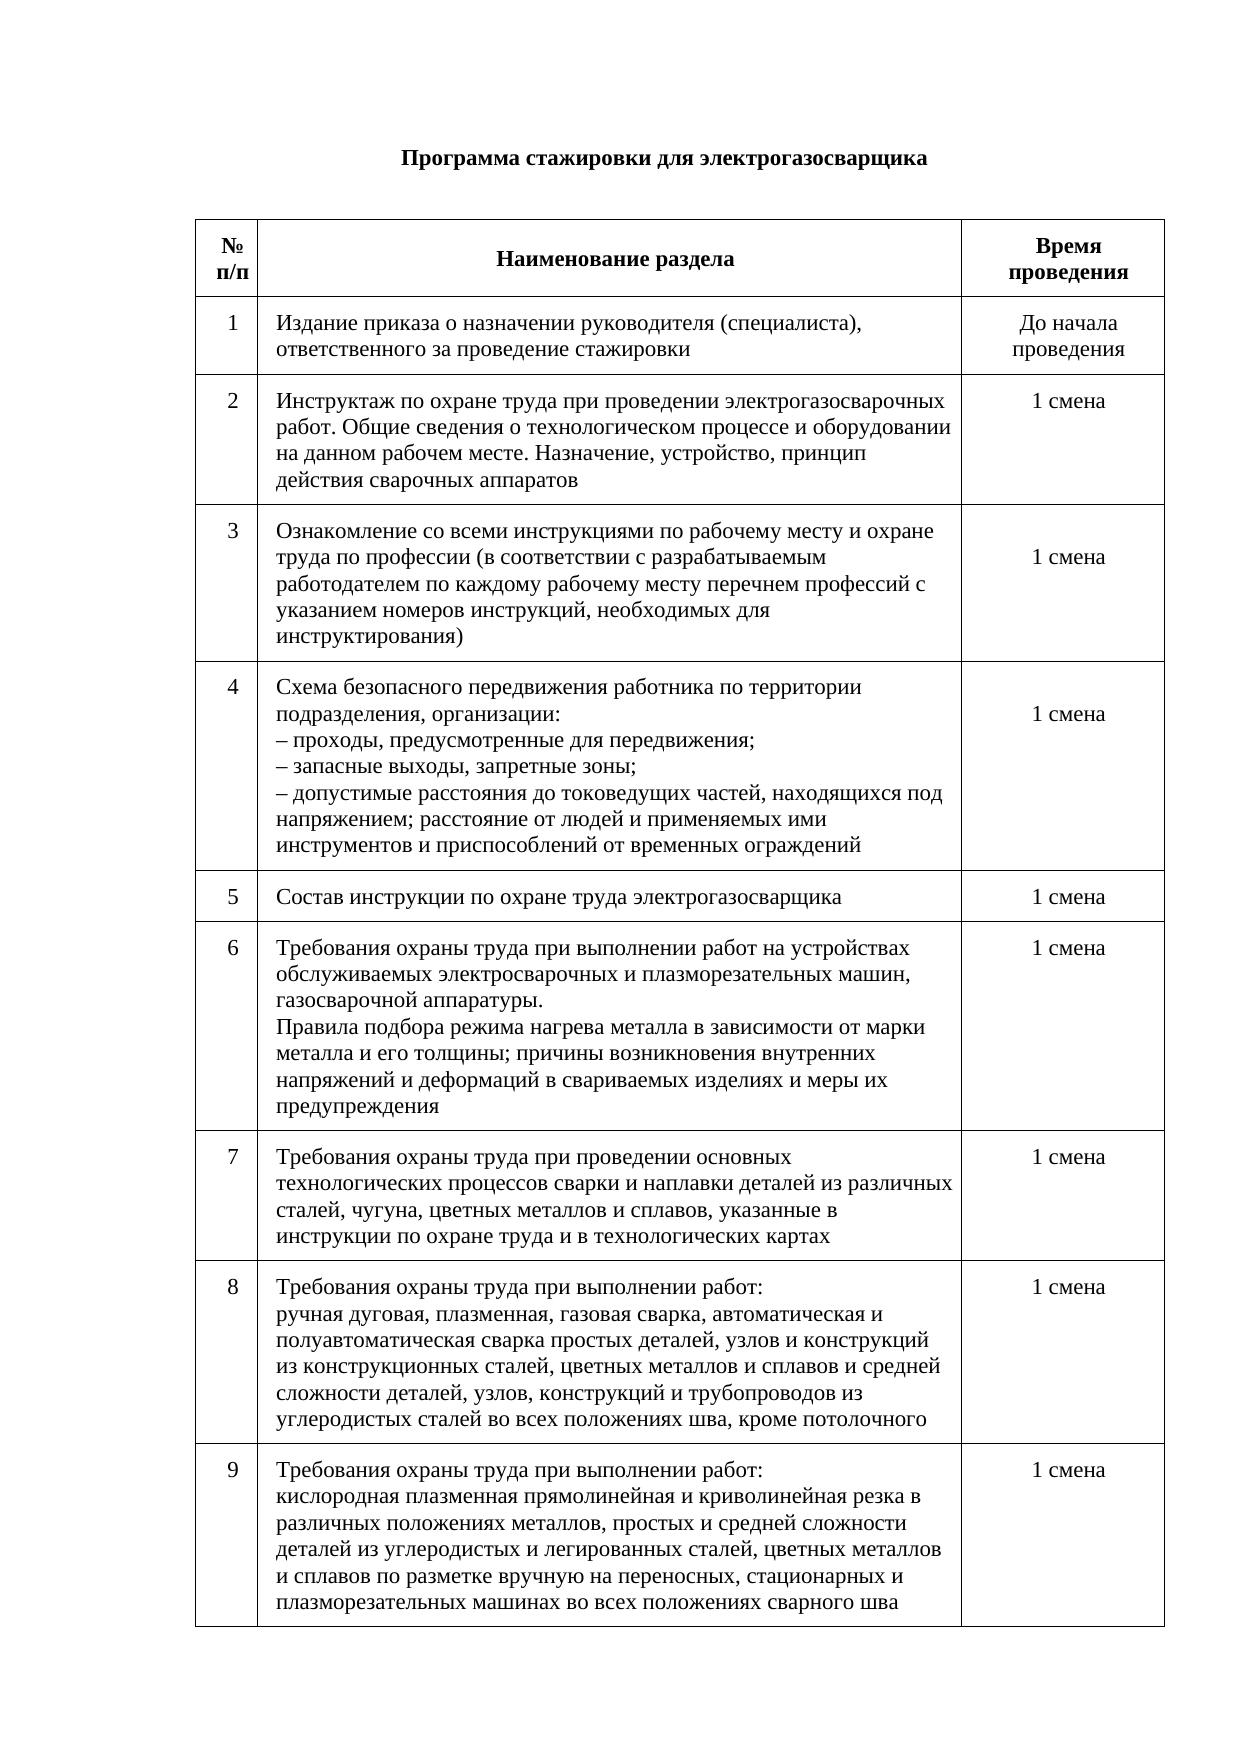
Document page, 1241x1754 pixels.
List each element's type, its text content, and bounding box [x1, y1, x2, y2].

table_cell 1 смена [962, 1444, 1164, 1626]
table_cell Требования охраны труда при выполнении работ на устройствах обслуживаемых электросварочных и плазморезательных машин, газосварочной аппаратуры. Правила подбора режима нагрева металла в зависимости от марки металла и его толщины; причины возникновения внутренних напряжений и деформаций в свариваемых изделиях и меры их предупреждения [258, 922, 961, 1130]
table_cell Схема безопасного передвижения работника по территории подразделения, организации: – проходы, предусмотренные для передвижения; – запасные выходы, запретные зоны; – допустимые расстояния до токоведущих частей, находящихся под напряжением; расстояние от людей и применяемых ими инструментов и приспособлений от временных ограждений [258, 662, 961, 870]
table_cell 1 смена [962, 1261, 1164, 1443]
table_cell 1 смена [962, 505, 1164, 661]
table_cell 1 смена [962, 1131, 1164, 1260]
table_cell 7 [196, 1131, 257, 1260]
table_cell 6 [196, 922, 257, 1130]
text Программа стажировки для электрогазосварщика [177, 144, 1152, 171]
table_cell Требования охраны труда при выполнении работ: кислородная плазменная прямолинейная и криволинейная резка в различных положениях металлов, простых и средней сложности деталей из углеродистых и легированных сталей, цветных металлов и сплавов по разметке вручную на переносных, стационарных и плазморезательных машинах во всех положениях сварного шва [258, 1444, 961, 1626]
table_cell Издание приказа о назначении руководителя (специалиста), ответственного за проведение стажировки [258, 297, 961, 374]
table_cell Состав инструкции по охране труда электрогазосварщика [258, 871, 961, 921]
table_cell Требования охраны труда при выполнении работ: ручная дуговая, плазменная, газовая сварка, автоматическая и полуавтоматическая сварка простых деталей, узлов и конструкций из конструкционных сталей, цветных металлов и сплавов и средней сложности деталей, узлов, конструкций и трубопроводов из углеродистых сталей во всех положениях шва, кроме потолочного [258, 1261, 961, 1443]
table_cell 1 [196, 297, 257, 374]
table_cell 3 [196, 505, 257, 661]
table_header № п/п [196, 220, 257, 296]
table_cell 4 [196, 662, 257, 870]
table_header Время проведения [962, 220, 1164, 296]
table_cell Требования охраны труда при проведении основных технологических процессов сварки и наплавки деталей из различных сталей, чугуна, цветных металлов и сплавов, указанные в инструкции по охране труда и в технологических картах [258, 1131, 961, 1260]
table_cell Ознакомление со всеми инструкциями по рабочему месту и охране труда по профессии (в соответствии с разрабатываемым работодателем по каждому рабочему месту перечнем профессий с указанием номеров инструкций, необходимых для инструктирования) [258, 505, 961, 661]
table_header Наименование раздела [258, 220, 961, 296]
table_cell 5 [196, 871, 257, 921]
table_cell Инструктаж по охране труда при проведении электрогазосварочных работ. Общие сведения о технологическом процессе и оборудовании на данном рабочем месте. Назначение, устройство, принцип действия сварочных аппаратов [258, 375, 961, 504]
table_cell 9 [196, 1444, 257, 1626]
table_cell 1 смена [962, 871, 1164, 921]
table_cell 1 смена [962, 662, 1164, 870]
table_cell 1 смена [962, 922, 1164, 1130]
table_cell 1 смена [962, 375, 1164, 504]
table_cell До начала проведения [962, 297, 1164, 374]
table_cell 2 [196, 375, 257, 504]
table_cell 8 [196, 1261, 257, 1443]
